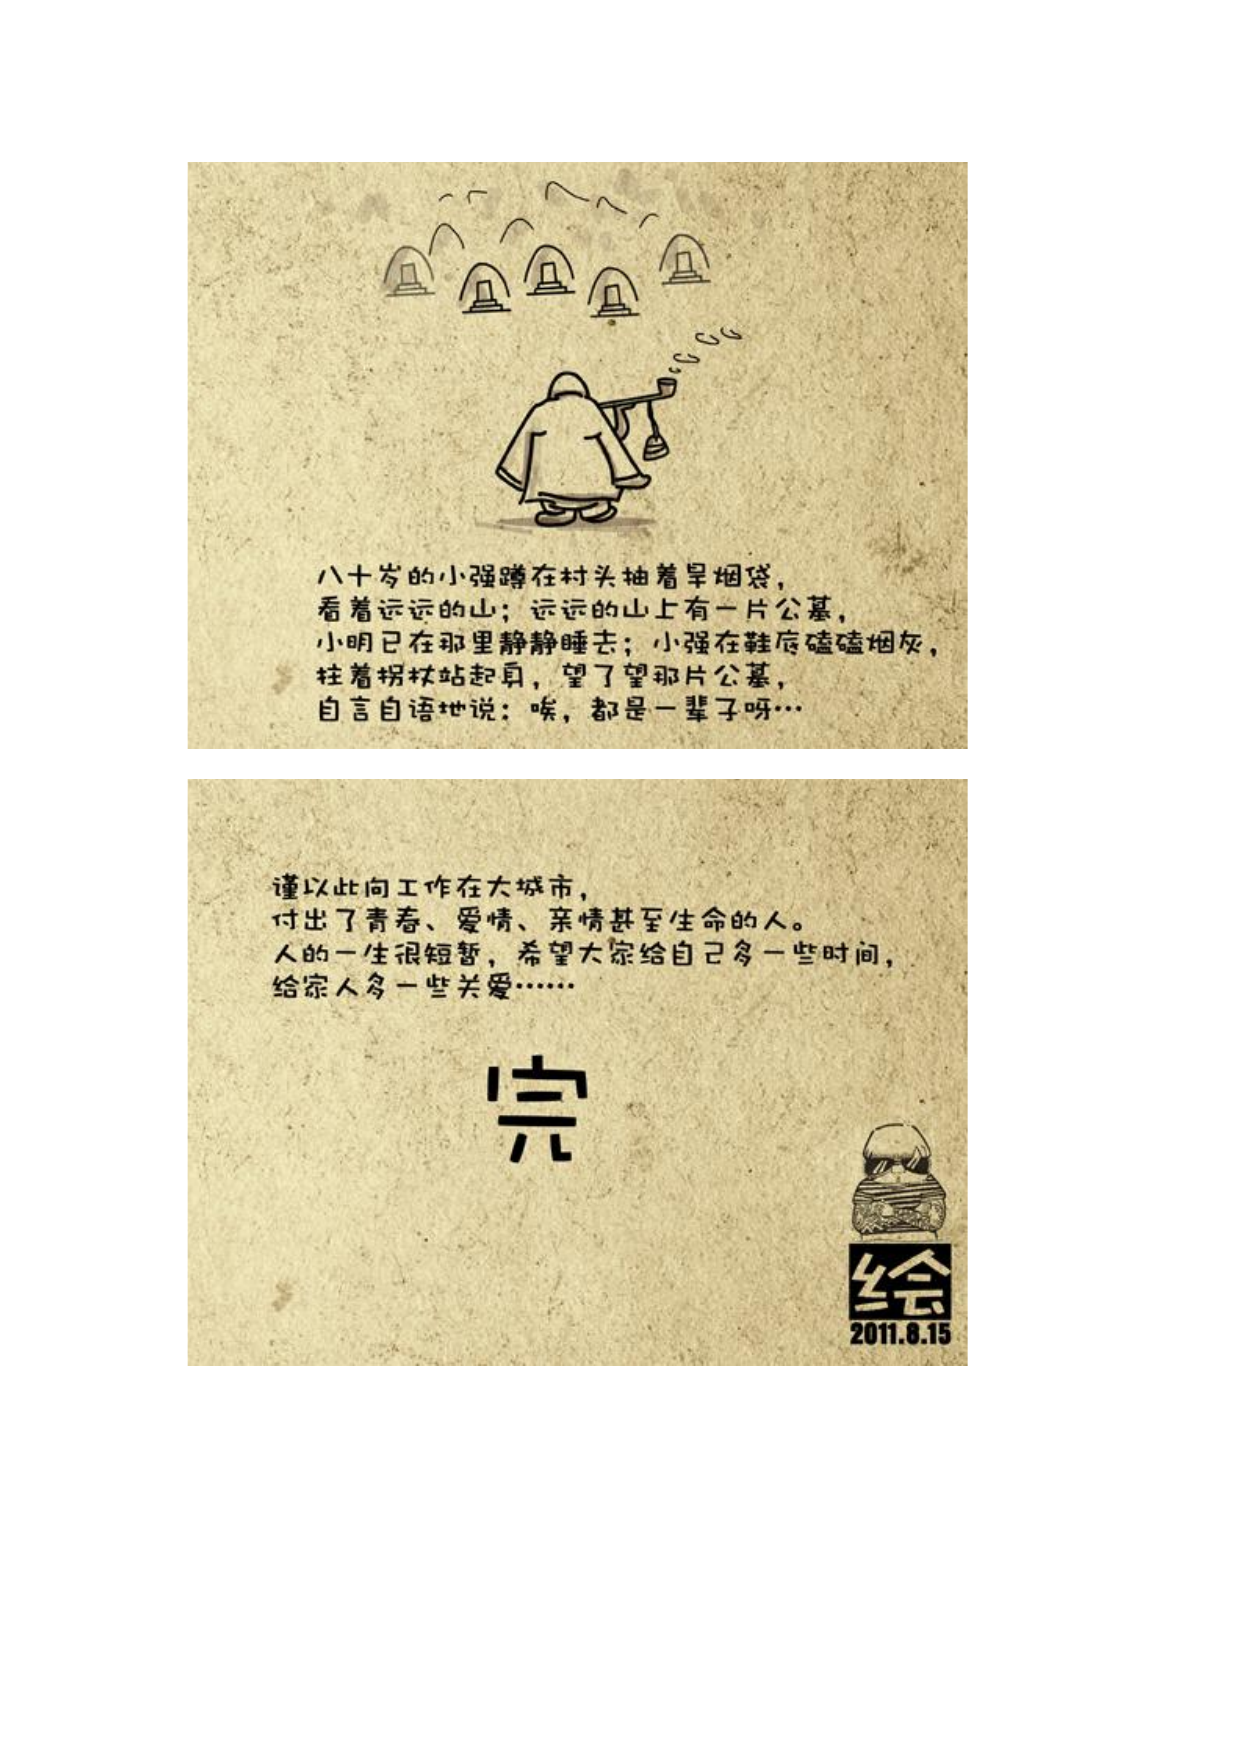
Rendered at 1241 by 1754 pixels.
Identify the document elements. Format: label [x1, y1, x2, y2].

picture [187, 779, 968, 1366]
picture [187, 162, 968, 749]
